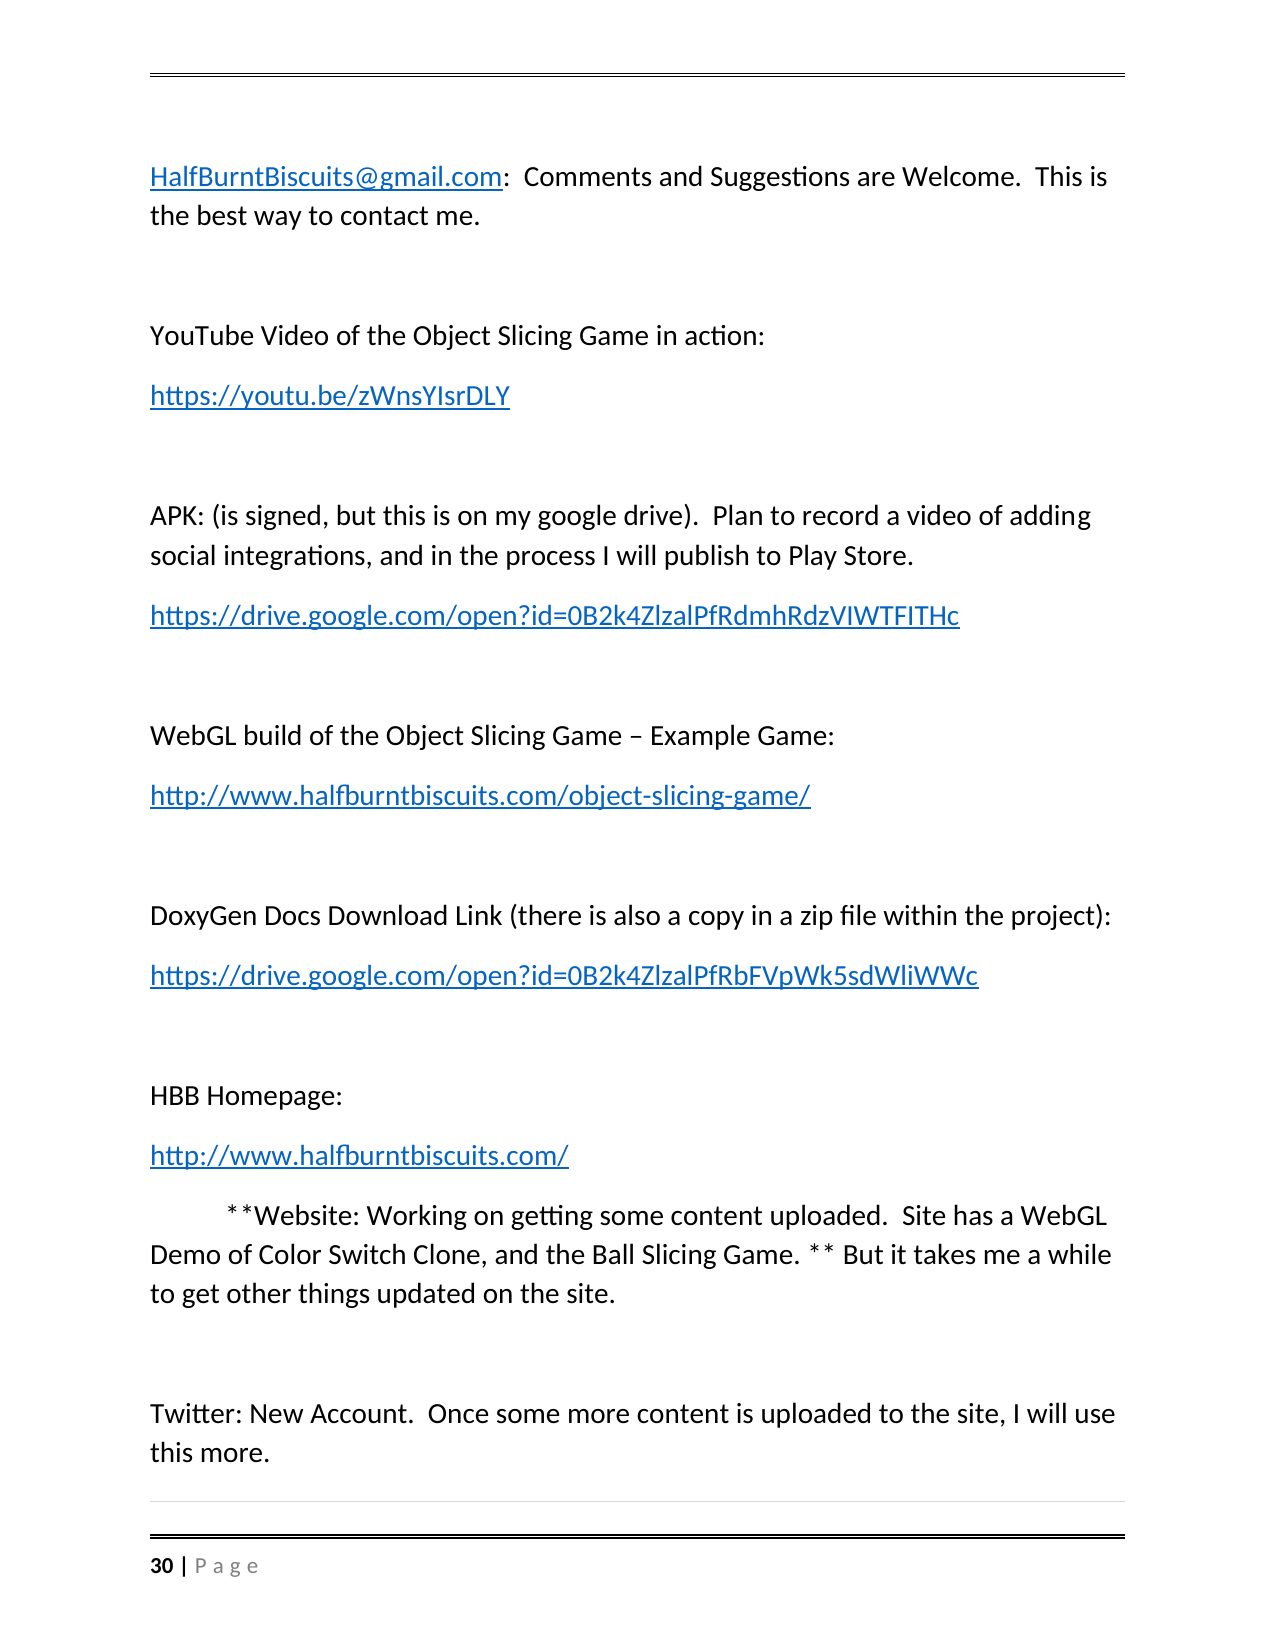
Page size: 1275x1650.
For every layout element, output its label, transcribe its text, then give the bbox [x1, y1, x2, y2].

text https://drive.google.com/open?id=0B2k4ZlzalPfRdmhRdzVIWTFITHc [150, 597, 1125, 632]
text https://drive.google.com/open?id=0B2k4ZlzalPfRbFVpWk5sdWliWWc [150, 957, 1125, 992]
text Twitter: New Account. Once some more content is uploaded to the site, I will use this more. [150, 1395, 1125, 1470]
text APK: (is signed, but this is on my google drive). Plan to record a video of adding social integrations, and in the process I will publish to Play Store. [150, 497, 1125, 572]
text http://www.halfburntbiscuits.com/object-slicing-game/ [150, 777, 1125, 812]
text **Website: Working on getting some content uploaded. Site has a WebGL Demo of Color Switch Clone, and the Ball Slicing Game. ** But it takes me a while to get other things updated on the site. [150, 1197, 1125, 1311]
text DoxyGen Docs Download Link (there is also a copy in a zip file within the project): [150, 897, 1125, 932]
text WebGL build of the Object Slicing Game – Example Game: [150, 717, 1125, 752]
text HalfBurntBiscuits@gmail.com: Comments and Suggestions are Welcome. This is the best way to contact me. [150, 158, 1125, 233]
text HBB Homepage: [150, 1077, 1125, 1112]
text http://www.halfburntbiscuits.com/ [150, 1137, 1125, 1172]
text YouTube Video of the Object Slicing Game in action: [150, 317, 1125, 353]
text https://youtu.be/zWnsYIsrDLY [150, 377, 1125, 413]
